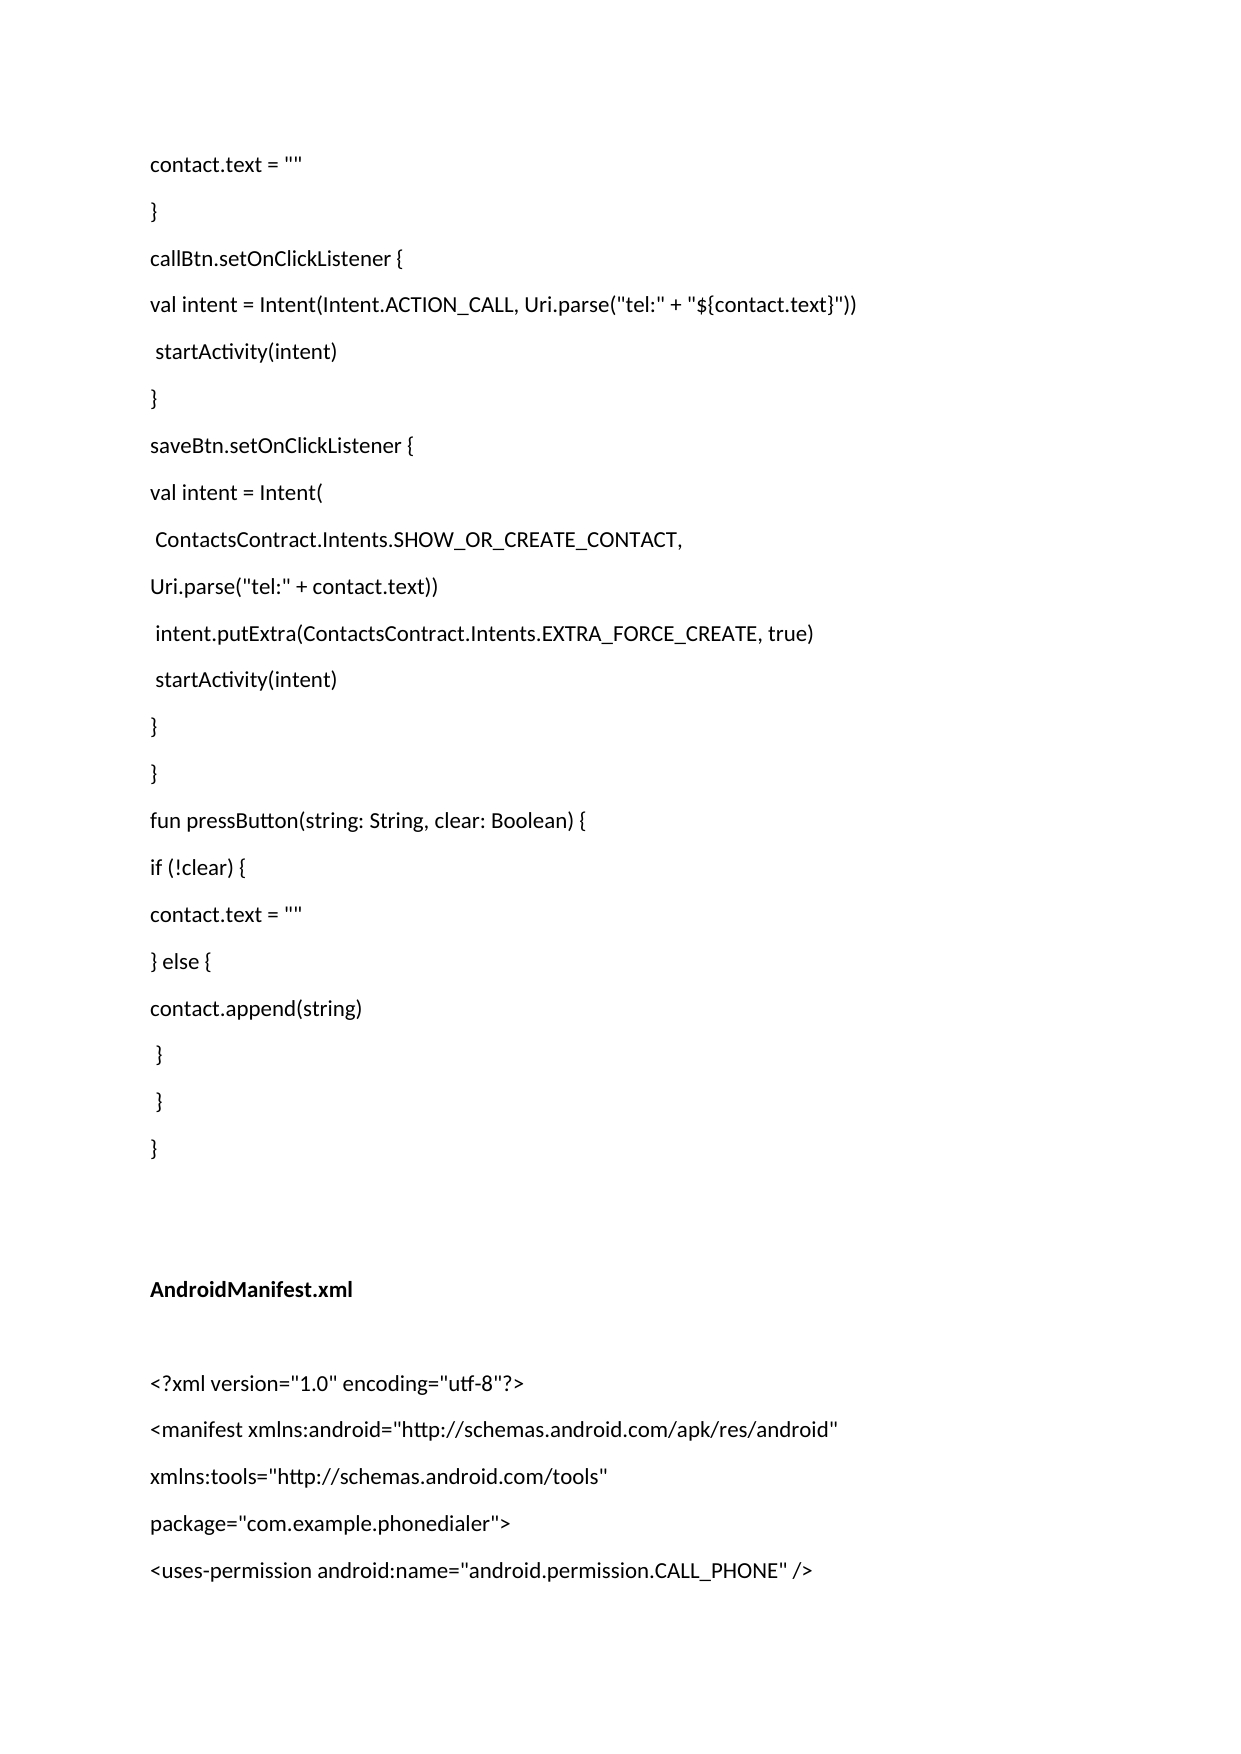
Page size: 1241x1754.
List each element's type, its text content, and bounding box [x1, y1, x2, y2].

text ContactsContract.Intents.SHOW_OR_CREATE_CONTACT, [150, 525, 1090, 553]
text } else { [150, 947, 1090, 975]
text saveBtn.setOnClickListener { [150, 431, 1090, 459]
text contact.text = "" [150, 900, 1090, 928]
text contact.text = "" [150, 150, 1090, 178]
text <?xml version="1.0" encoding="utf-8"?> [150, 1369, 1090, 1397]
text contact.append(string) [150, 994, 1090, 1022]
text callBtn.setOnClickListener { [150, 244, 1090, 272]
text if (!clear) { [150, 853, 1090, 881]
text } [150, 759, 1090, 787]
text AndroidManifest.xml [150, 1275, 1090, 1303]
text } [150, 197, 1090, 225]
text } [150, 1041, 1090, 1069]
text } [150, 1087, 1090, 1116]
text <manifest xmlns:android="http://schemas.android.com/apk/res/android" [150, 1416, 1090, 1444]
text intent.putExtra(ContactsContract.Intents.EXTRA_FORCE_CREATE, true) [150, 619, 1090, 647]
text <uses-permission android:name="android.permission.CALL_PHONE" /> [150, 1556, 1090, 1584]
text } [150, 712, 1090, 741]
text Uri.parse("tel:" + contact.text)) [150, 572, 1090, 600]
text } [150, 1134, 1090, 1162]
text } [150, 384, 1090, 412]
text val intent = Intent( [150, 478, 1090, 506]
text fun pressButton(string: String, clear: Boolean) { [150, 806, 1090, 834]
text startActivity(intent) [150, 337, 1090, 366]
text xmlns:tools="http://schemas.android.com/tools" [150, 1462, 1090, 1491]
text package="com.example.phonedialer"> [150, 1509, 1090, 1537]
text startActivity(intent) [150, 666, 1090, 694]
text val intent = Intent(Intent.ACTION_CALL, Uri.parse("tel:" + "${contact.text}")) [150, 291, 1090, 319]
